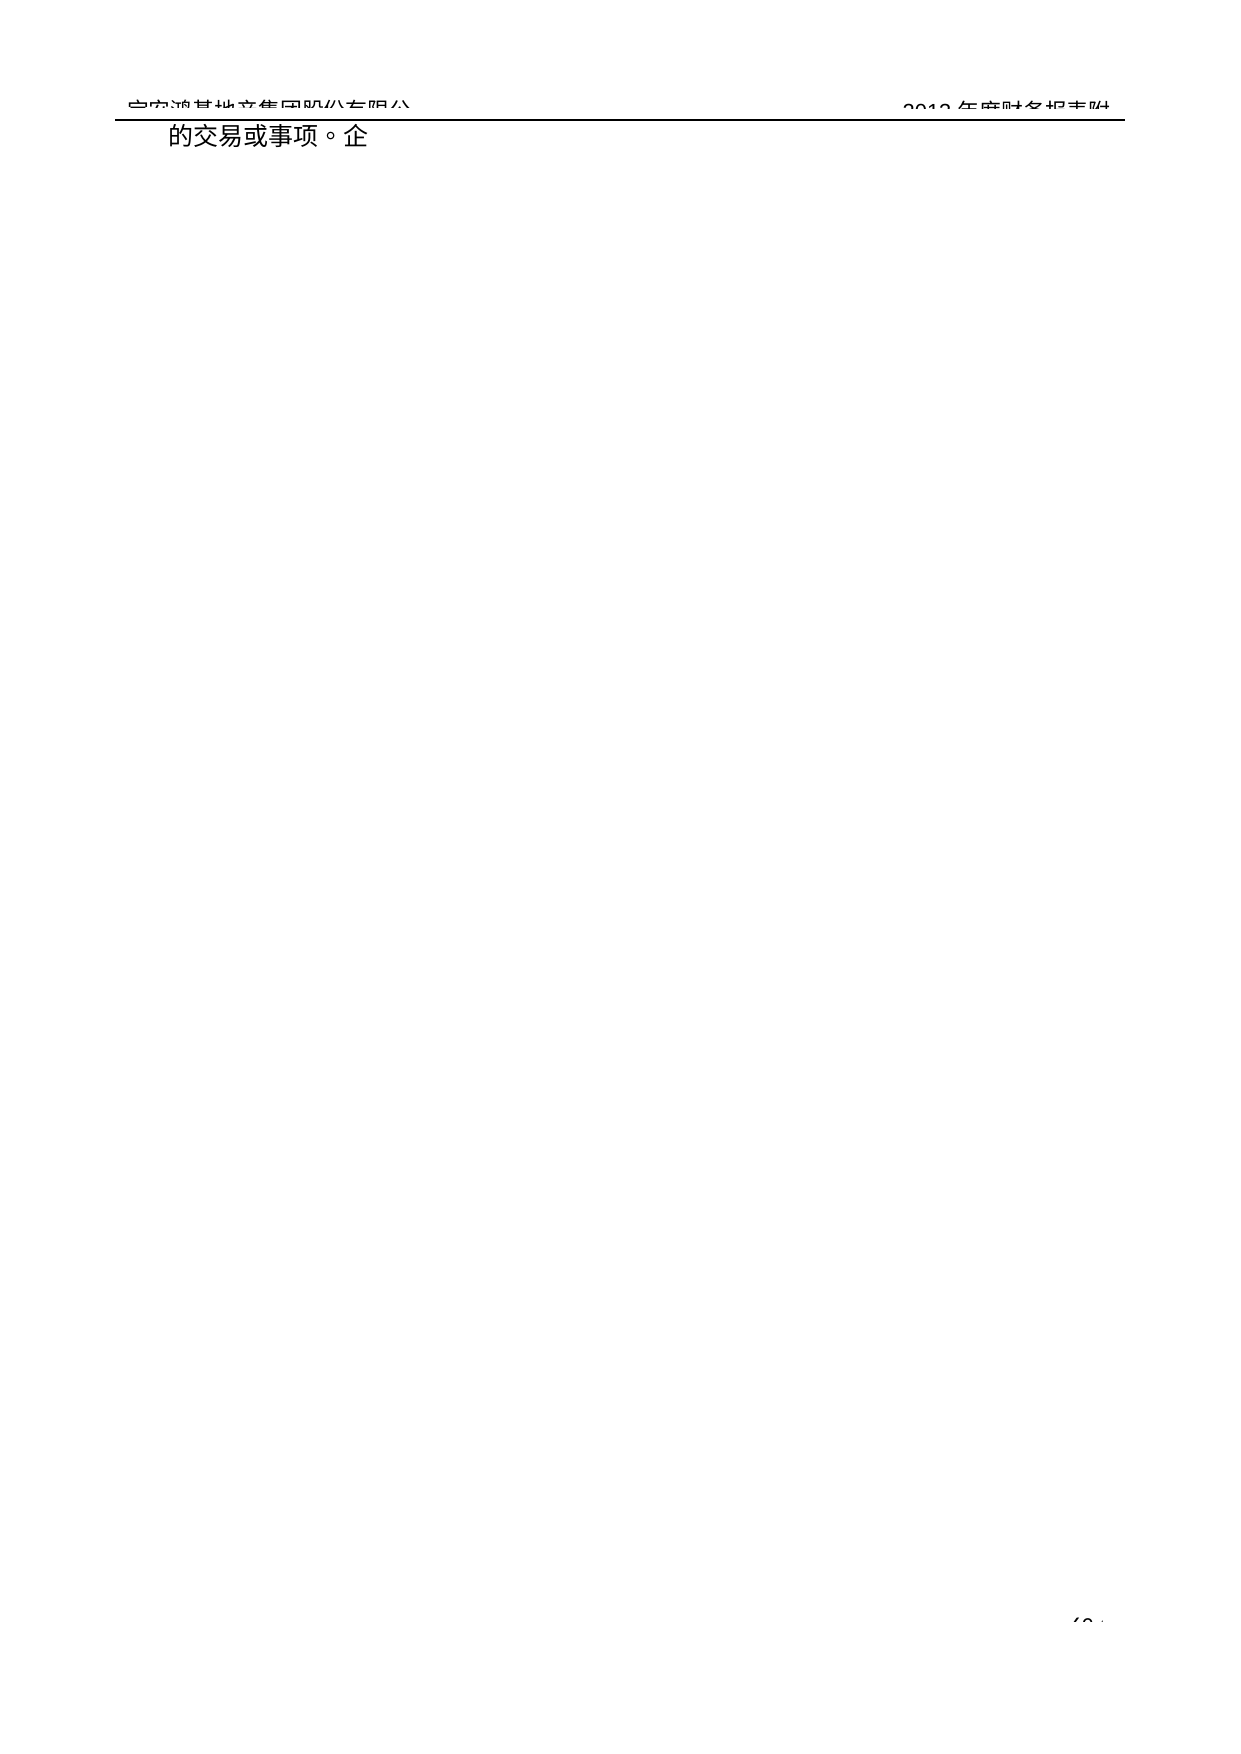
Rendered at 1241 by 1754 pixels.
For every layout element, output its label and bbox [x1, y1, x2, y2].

text [118, 119, 1136, 153]
